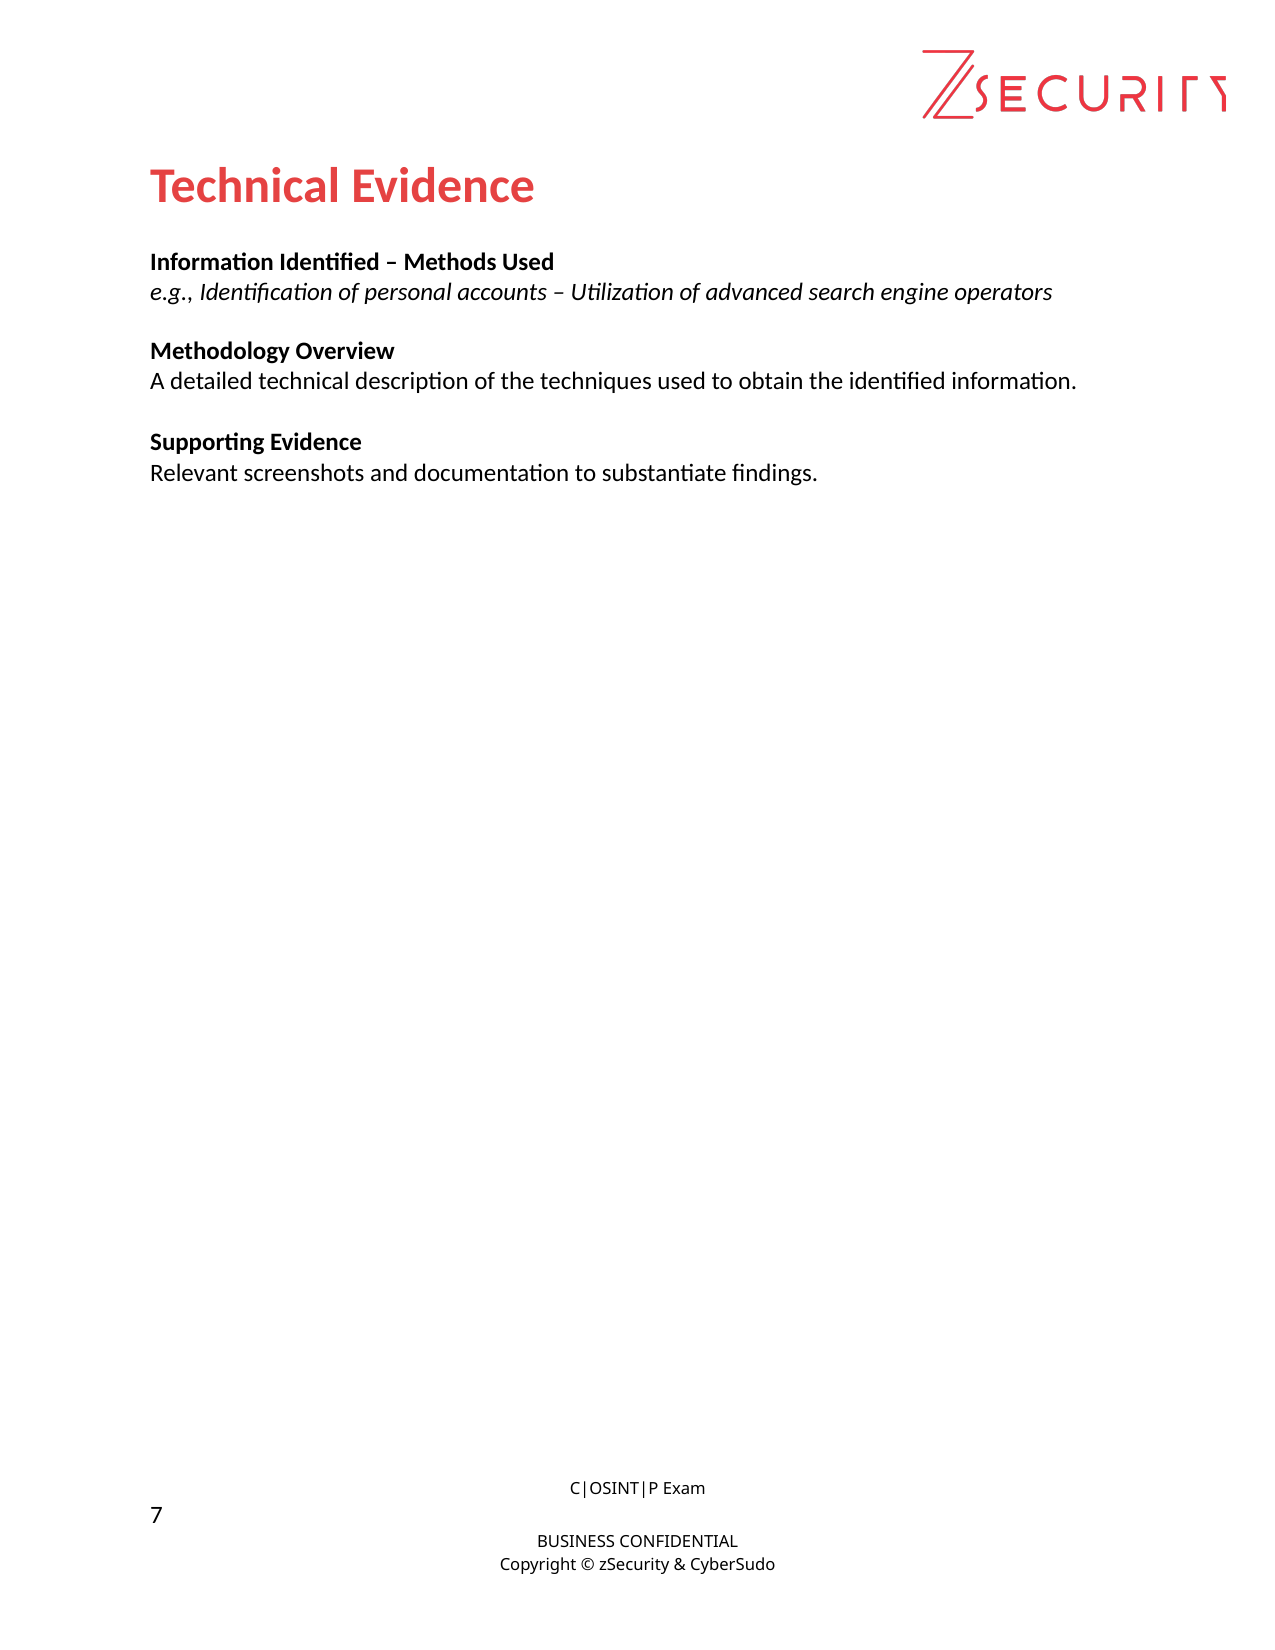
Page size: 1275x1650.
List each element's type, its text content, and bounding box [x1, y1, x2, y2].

text Supporting Evidence Relevant screenshots and documentation to substantiate findings. [150, 426, 1125, 487]
text Information Identified – Methods Used [150, 246, 1125, 276]
text Methodology Overview [150, 335, 1125, 365]
subtitle Technical Evidence [150, 154, 1125, 215]
text e.g., Identification of personal accounts – Utilization of advanced search engine operators [150, 276, 1125, 307]
picture [921, 47, 1230, 123]
text A detailed technical description of the techniques used to obtain the identified information. [150, 365, 1125, 396]
